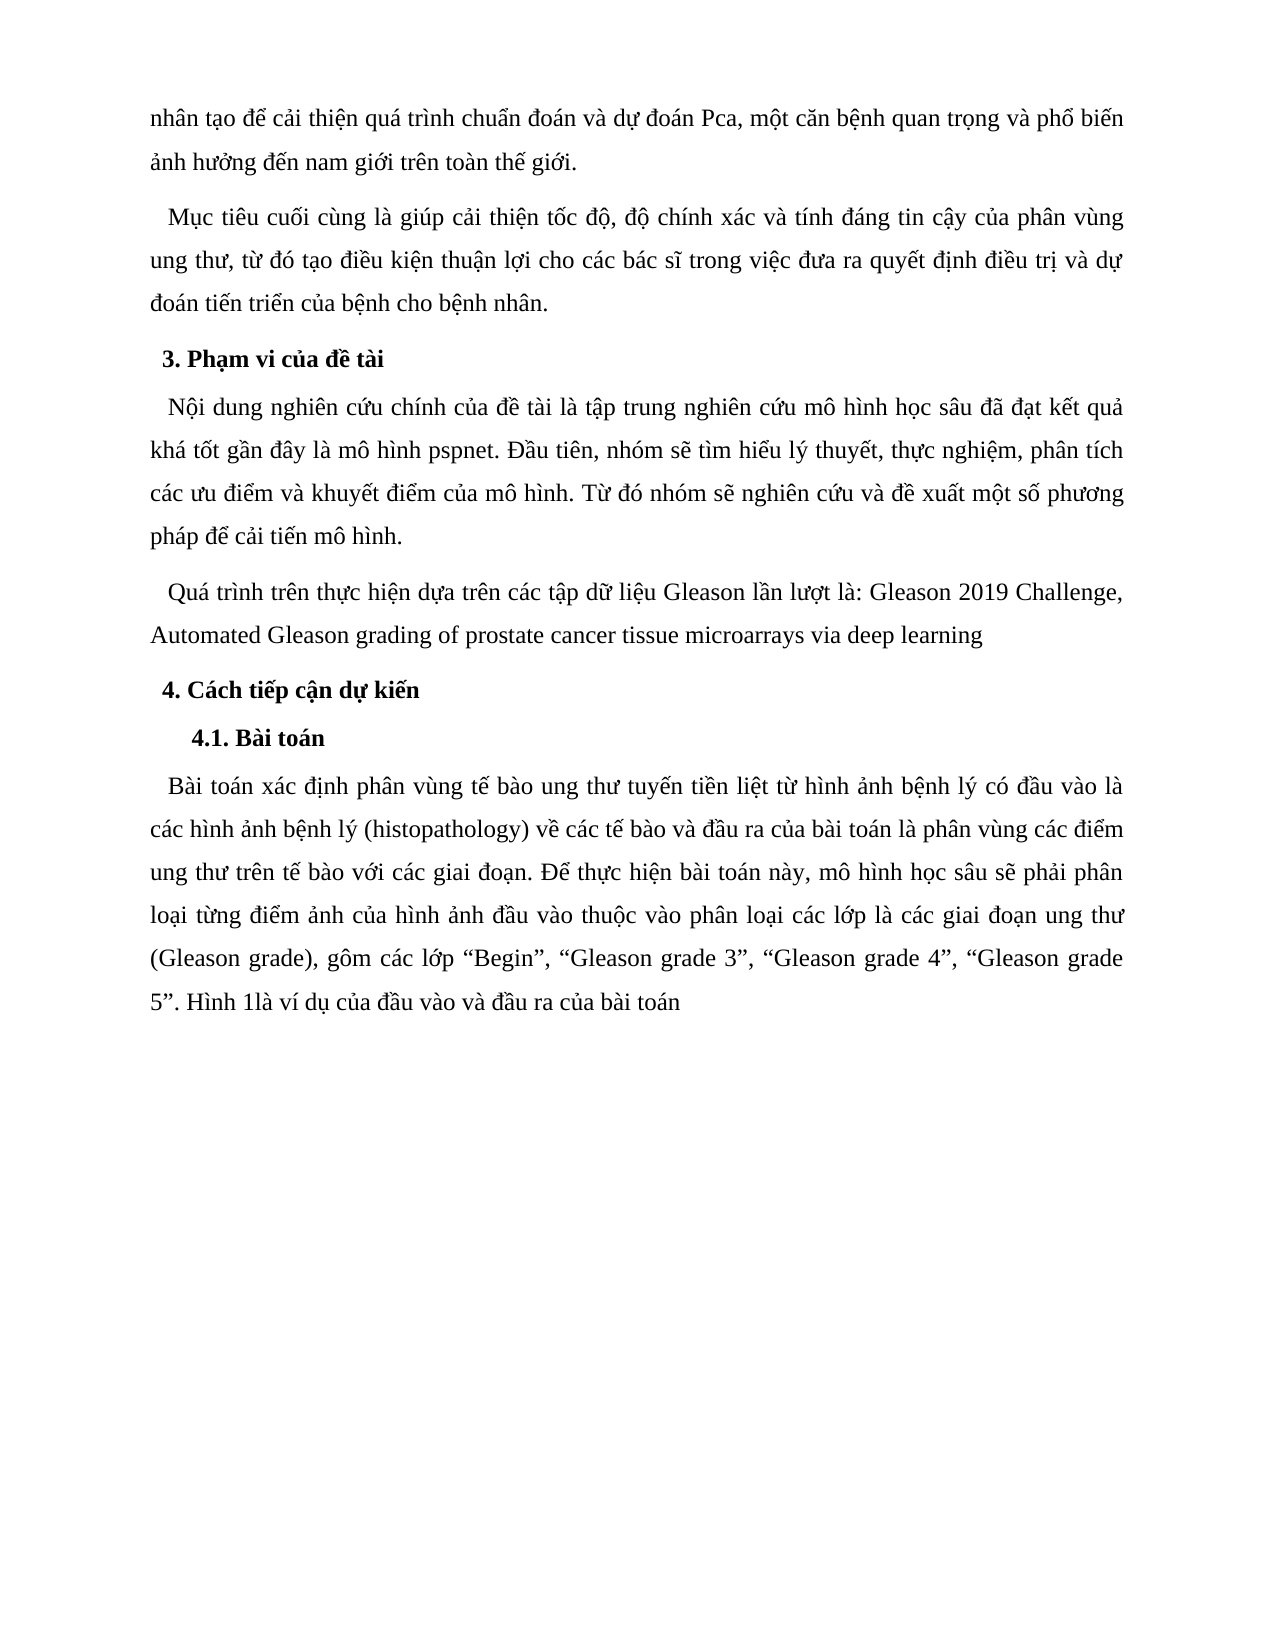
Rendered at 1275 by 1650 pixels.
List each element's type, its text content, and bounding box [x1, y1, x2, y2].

text Quá trình trên thực hiện dựa trên các tập dữ liệu Gleason lần lượt là: Gleason 2019 Challenge, Automated Gleason grading of prostate cancer tissue microarrays via deep learning [150, 577, 1125, 649]
text Bài toán [191, 723, 1125, 752]
text Cách tiếp cận dự kiến [162, 676, 1125, 704]
text Phạm vi của đề tài [162, 344, 1125, 373]
text Nội dung nghiên cứu chính của đề tài là tập trung nghiên cứu mô hình học sâu đã đạt kết quả khá tốt gần đây là mô hình pspnet. Đầu tiên, nhóm sẽ tìm hiểu lý thuyết, thực nghiệm, phân tích các ưu điểm và khuyết điểm của mô hình. Từ đó nhóm sẽ nghiên cứu và đề xuất một số phương pháp để cải tiến mô hình. [150, 392, 1125, 550]
text Bài toán xác định phân vùng tế bào ung thư tuyến tiền liệt từ hình ảnh bệnh lý có đầu vào là các hình ảnh bệnh lý (histopathology) về các tế bào và đầu ra của bài toán là phân vùng các điểm ung thư trên tế bào với các giai đoạn. Để thực hiện bài toán này, mô hình học sâu sẽ phải phân loại từng điểm ảnh của hình ảnh đầu vào thuộc vào phân loại các lớp là các giai đoạn ung thư (Gleason grade), gôm các lớp “Begin”, “Gleason grade 3”, “Gleason grade 4”, “Gleason grade 5”. Hình 1là ví dụ của đầu vào và đầu ra của bài toán [150, 771, 1125, 1015]
text Mục tiêu cuối cùng là giúp cải thiện tốc độ, độ chính xác và tính đáng tin cậy của phân vùng ung thư, từ đó tạo điều kiện thuận lợi cho các bác sĩ trong việc đưa ra quyết định điều trị và dự đoán tiến triển của bệnh cho bệnh nhân. [150, 202, 1125, 317]
